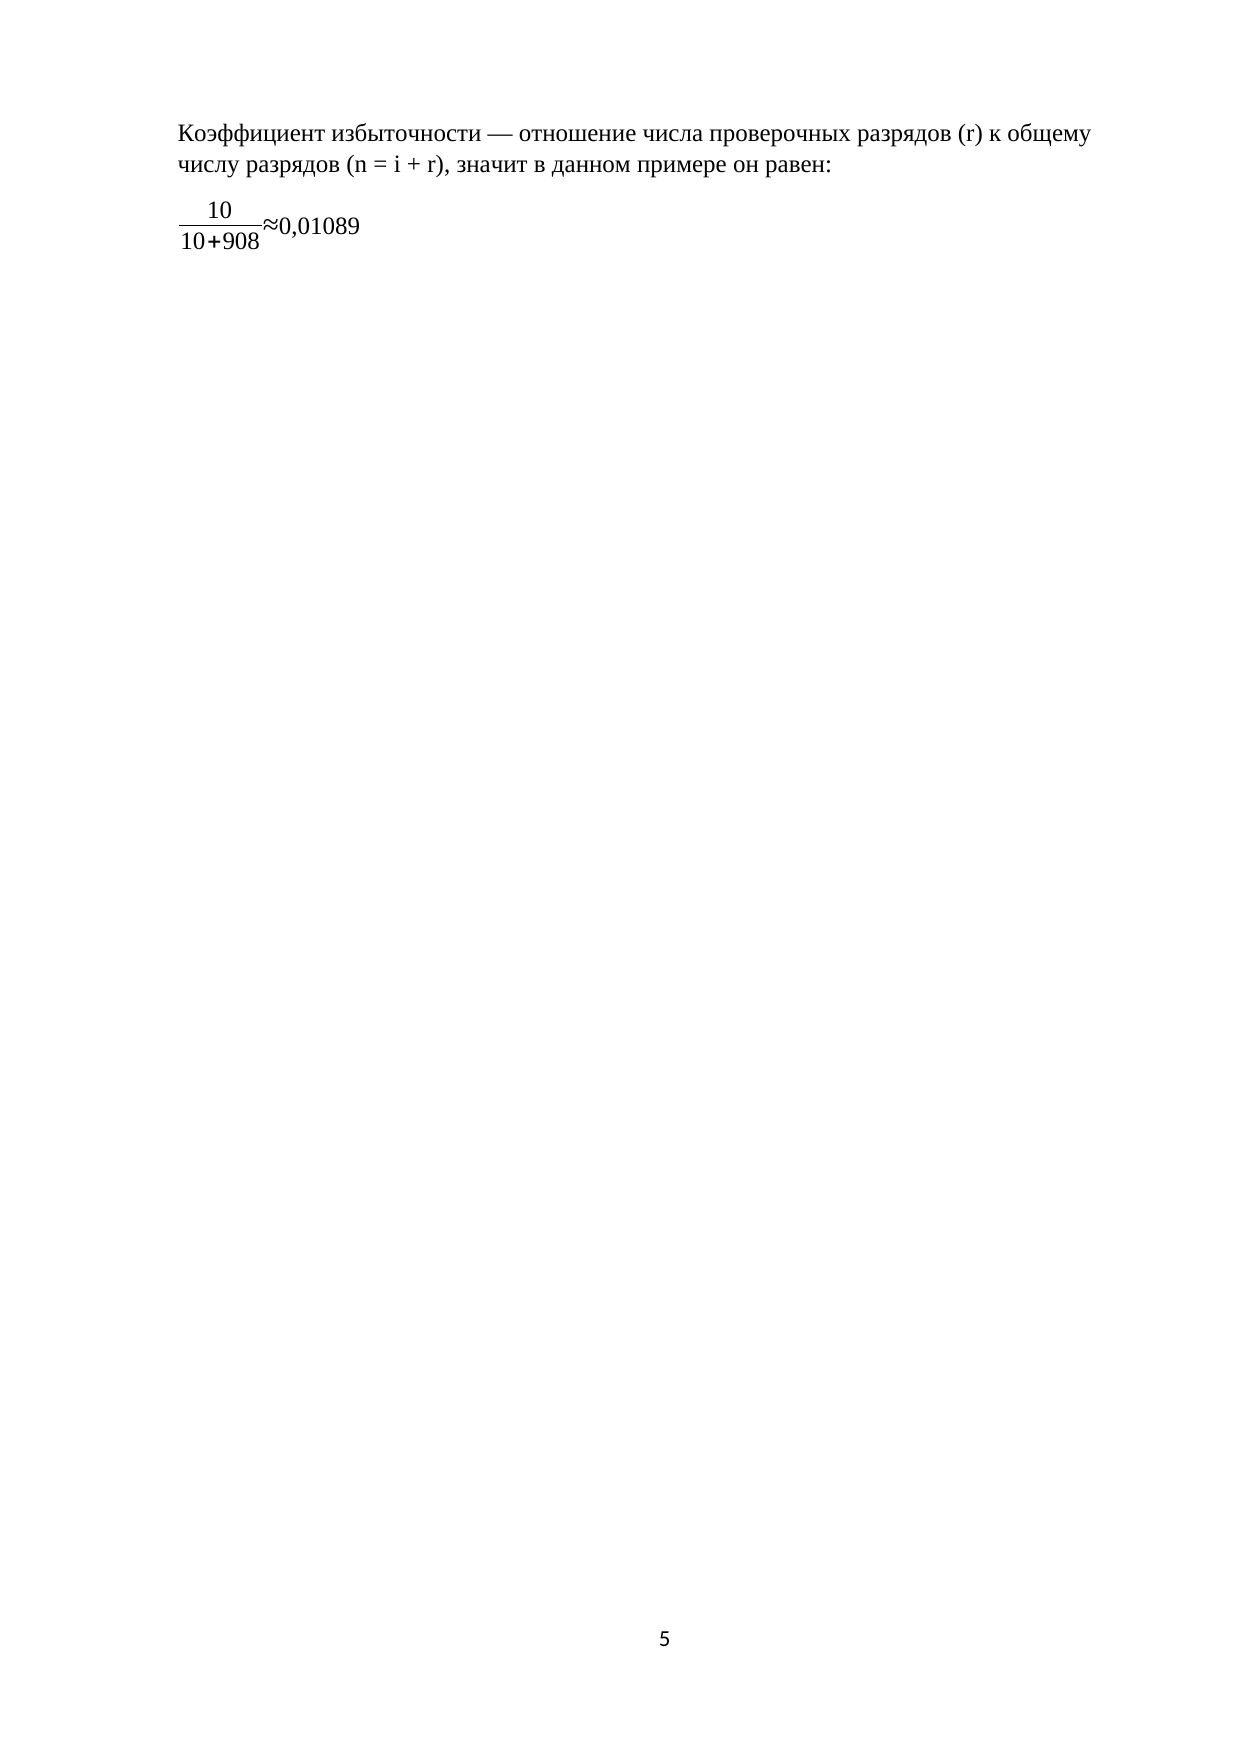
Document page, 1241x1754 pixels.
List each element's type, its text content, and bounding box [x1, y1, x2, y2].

text ≈0,01089 [177, 197, 1152, 256]
text Коэффициент избыточности — отношение числа проверочных разрядов (r) к общему числу разрядов (n = i + r), значит в данном примере он равен: [177, 118, 1152, 178]
